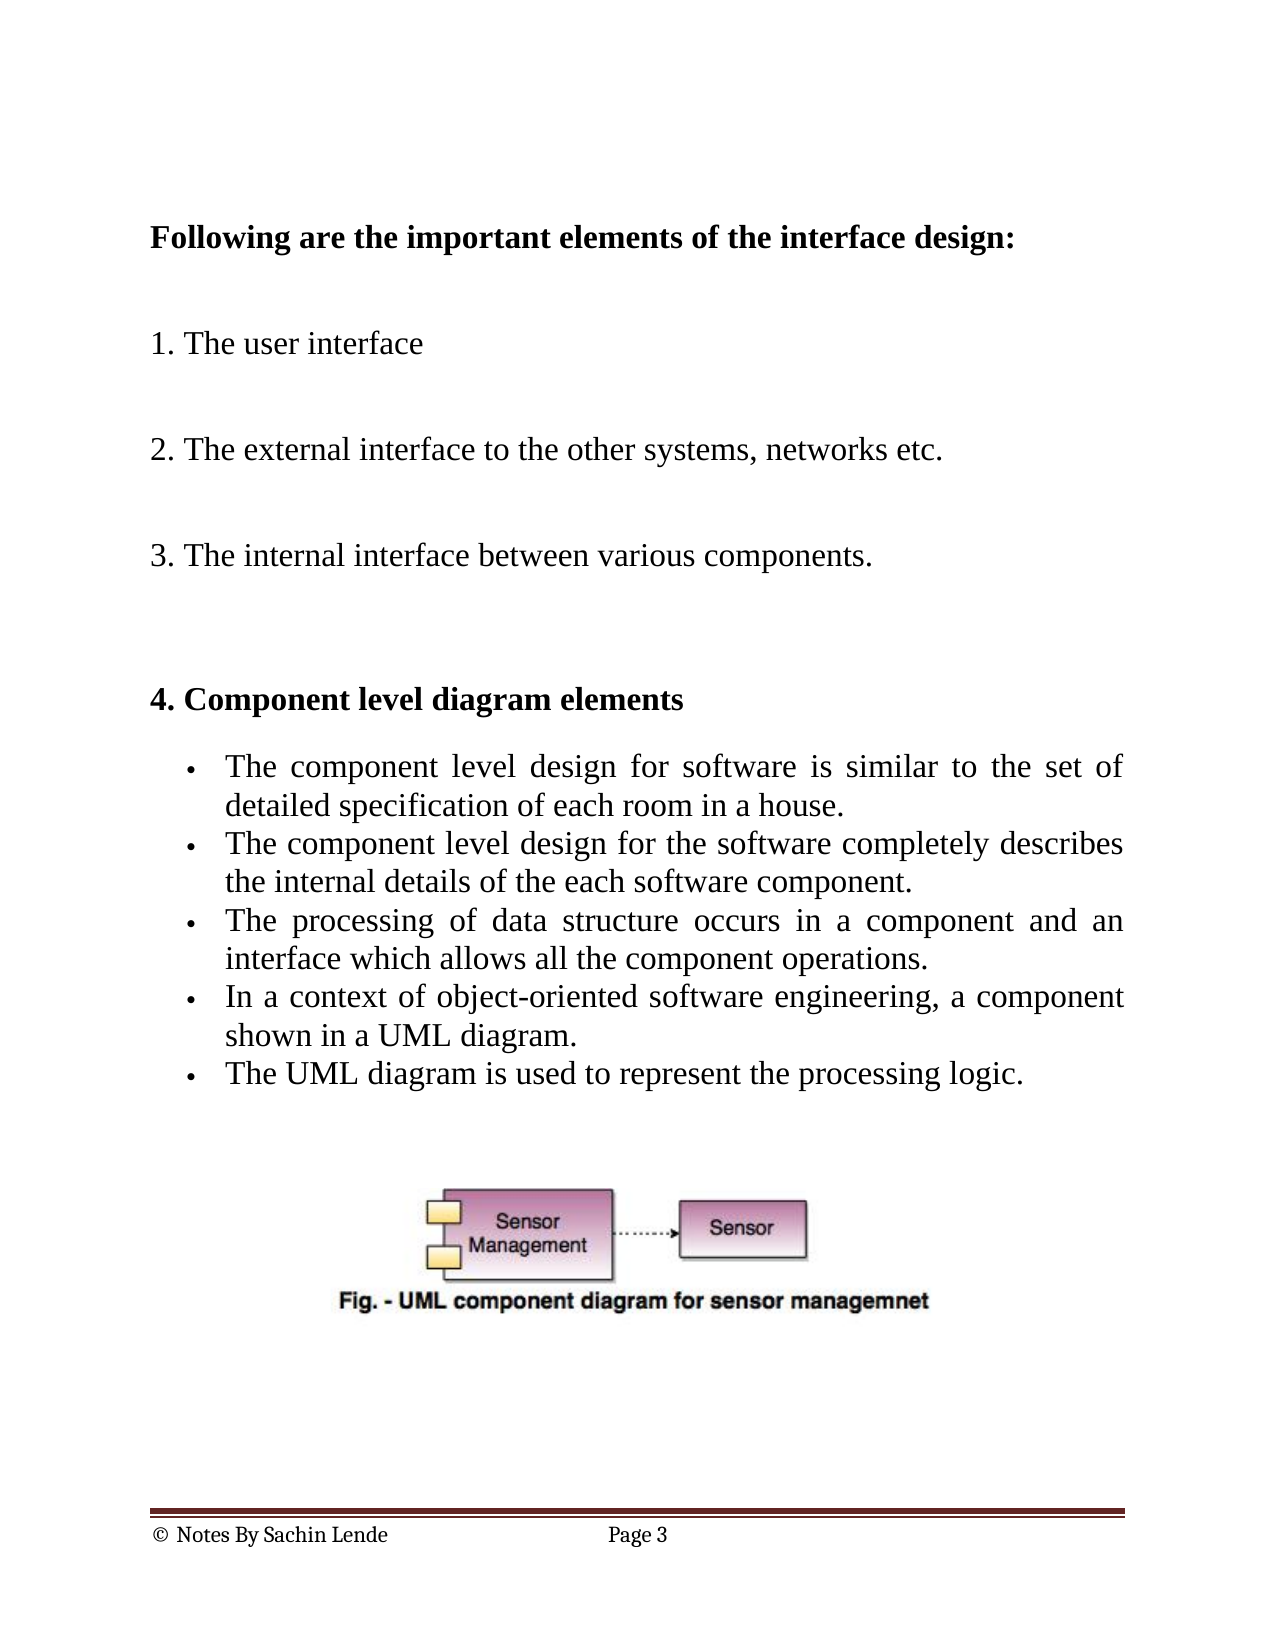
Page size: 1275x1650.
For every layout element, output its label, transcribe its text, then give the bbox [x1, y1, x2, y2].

text 3. The internal interface between various components. [150, 497, 1125, 573]
picture [330, 1188, 945, 1334]
text 1. The user interface [150, 285, 1125, 362]
text 2. The external interface to the other systems, networks etc. [150, 391, 1125, 467]
list The component level design for software is similar to the set of detailed specification of each room in a house. [187, 747, 1125, 823]
list In a context of object-oriented software engineering, a component shown in a UML diagram. [187, 977, 1125, 1053]
text 4. Component level diagram elements [150, 602, 1125, 717]
text Following are the important elements of the interface design: [150, 217, 1125, 256]
list The UML diagram is used to represent the processing logic. [187, 1053, 1125, 1092]
list The processing of data structure occurs in a component and an interface which allows all the component operations. [187, 900, 1125, 977]
list The component level design for the software completely describes the internal details of the each software component. [187, 823, 1125, 900]
